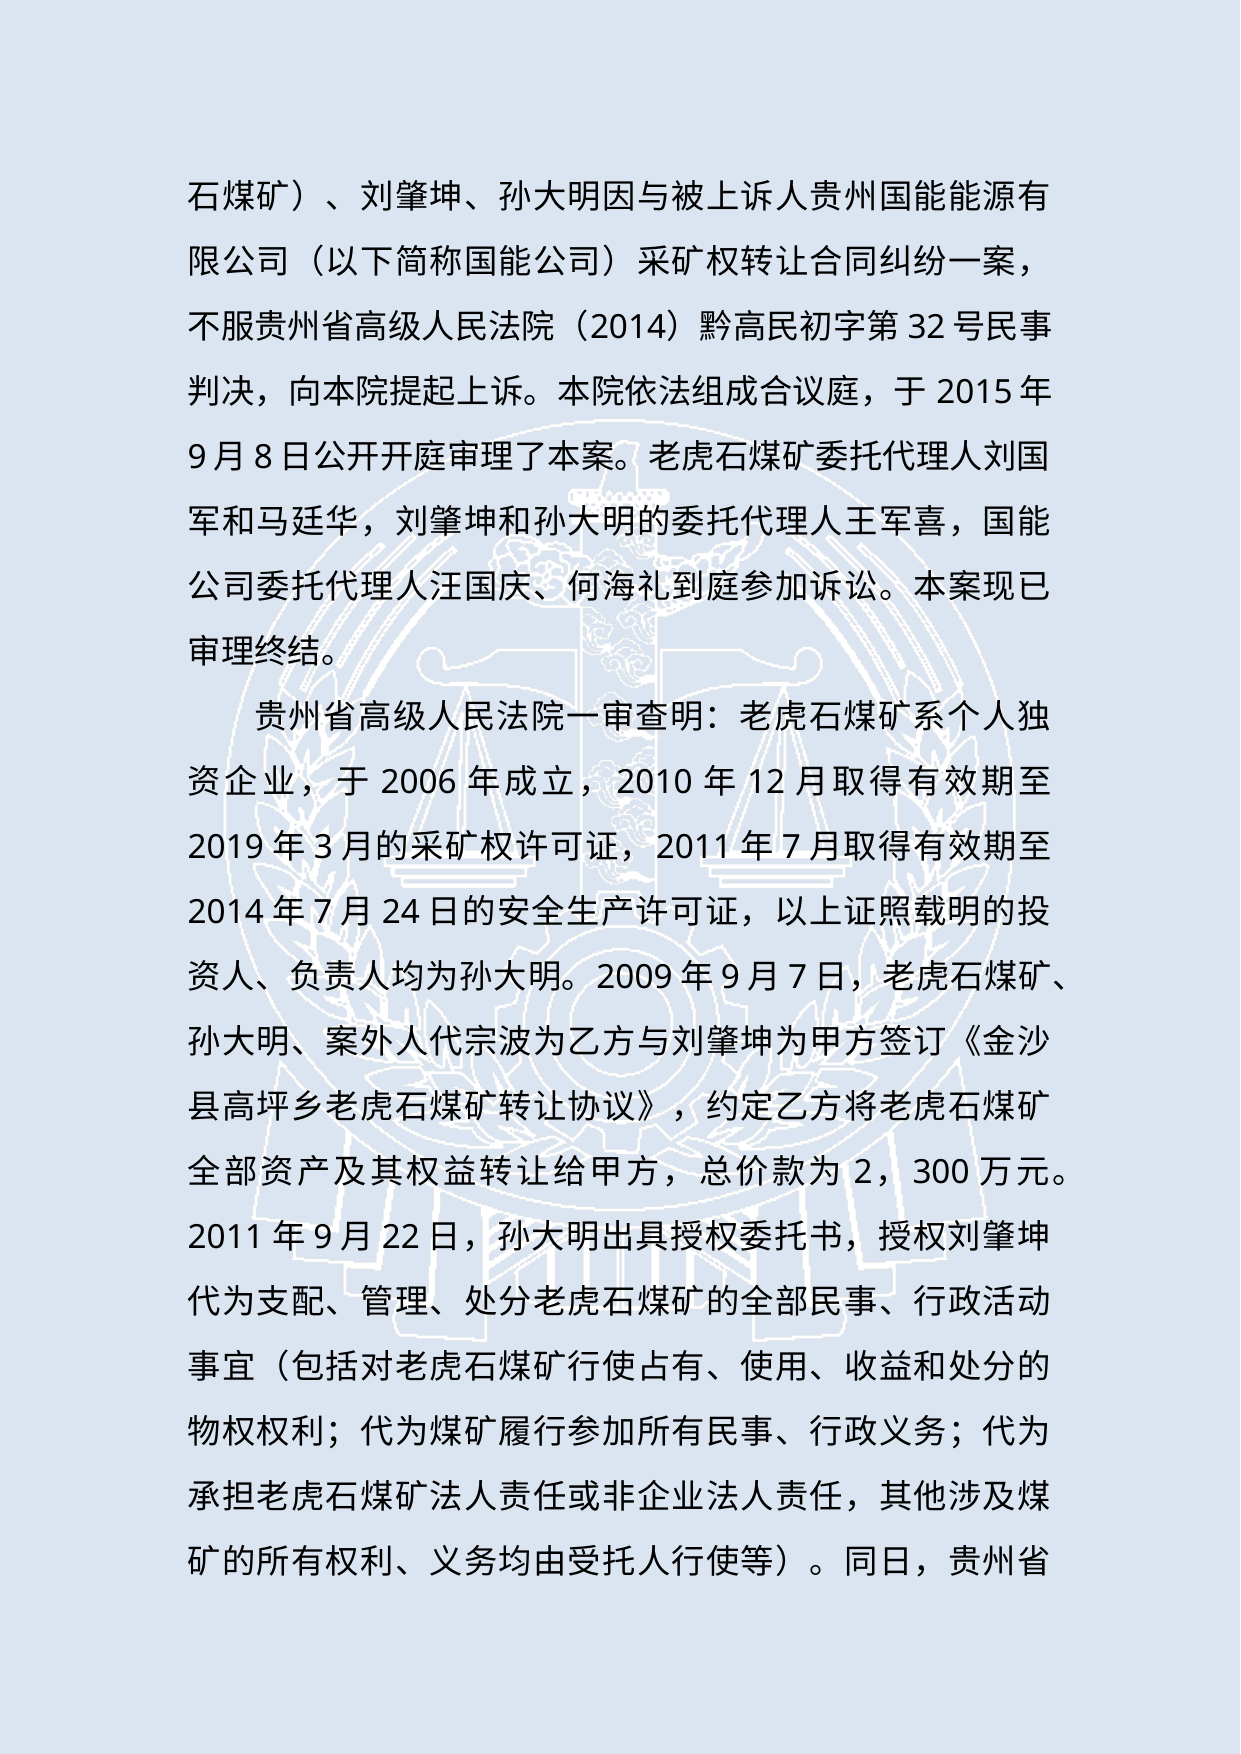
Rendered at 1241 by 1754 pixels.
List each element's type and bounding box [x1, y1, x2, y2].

text [187, 162, 1053, 682]
text [187, 682, 1053, 1592]
